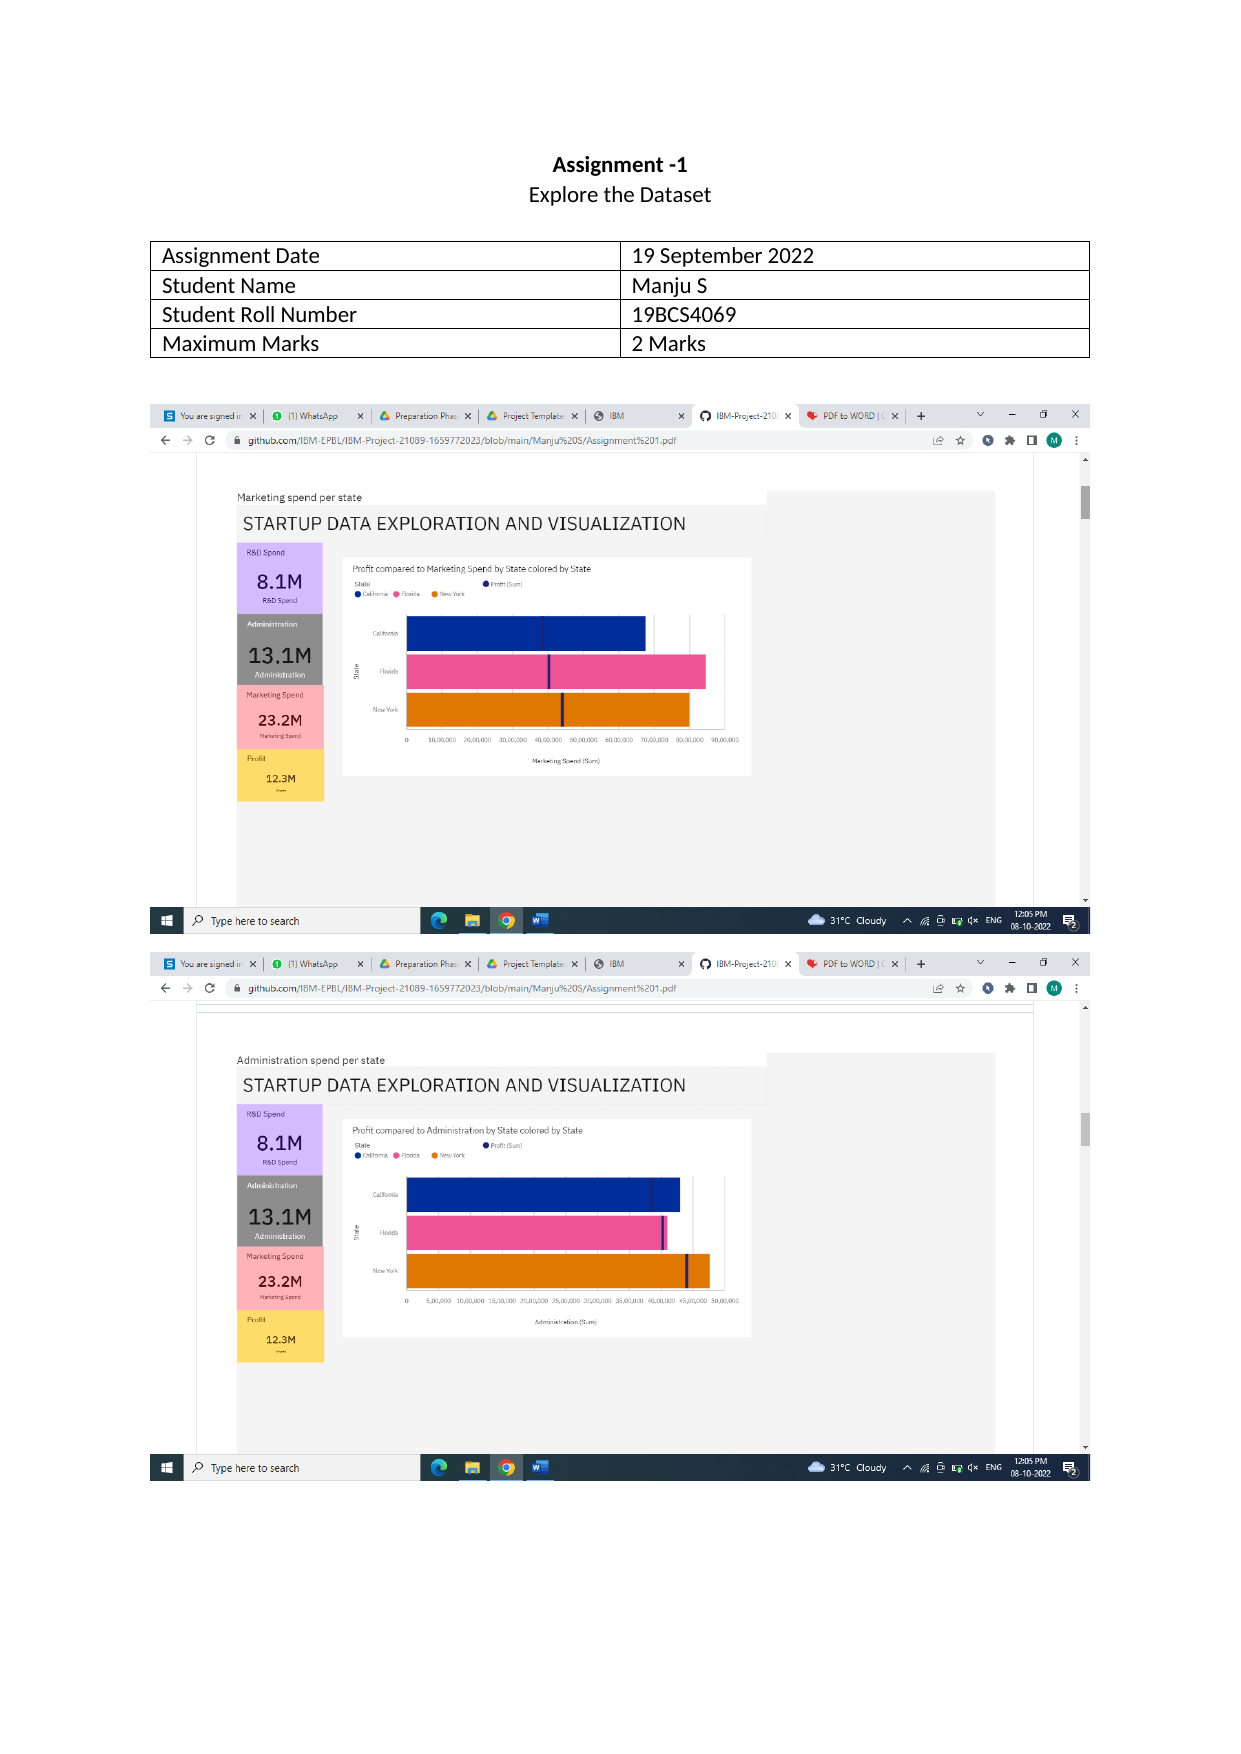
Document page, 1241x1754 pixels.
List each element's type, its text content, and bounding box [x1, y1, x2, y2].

table_header Assignment Date [151, 242, 620, 270]
text Assignment -1 [150, 150, 1090, 178]
table_cell 19BCS4069 [621, 300, 1089, 328]
table_cell Maximum Marks [151, 329, 620, 357]
picture [150, 404, 1091, 934]
table_cell Student Roll Number [151, 300, 620, 328]
table_header 19 September 2022 [621, 242, 1089, 270]
table_cell Manju S [621, 271, 1089, 299]
table_cell 2 Marks [621, 329, 1089, 357]
picture [150, 952, 1091, 1481]
table_cell Student Name [151, 271, 620, 299]
text Explore the Dataset [150, 180, 1090, 208]
